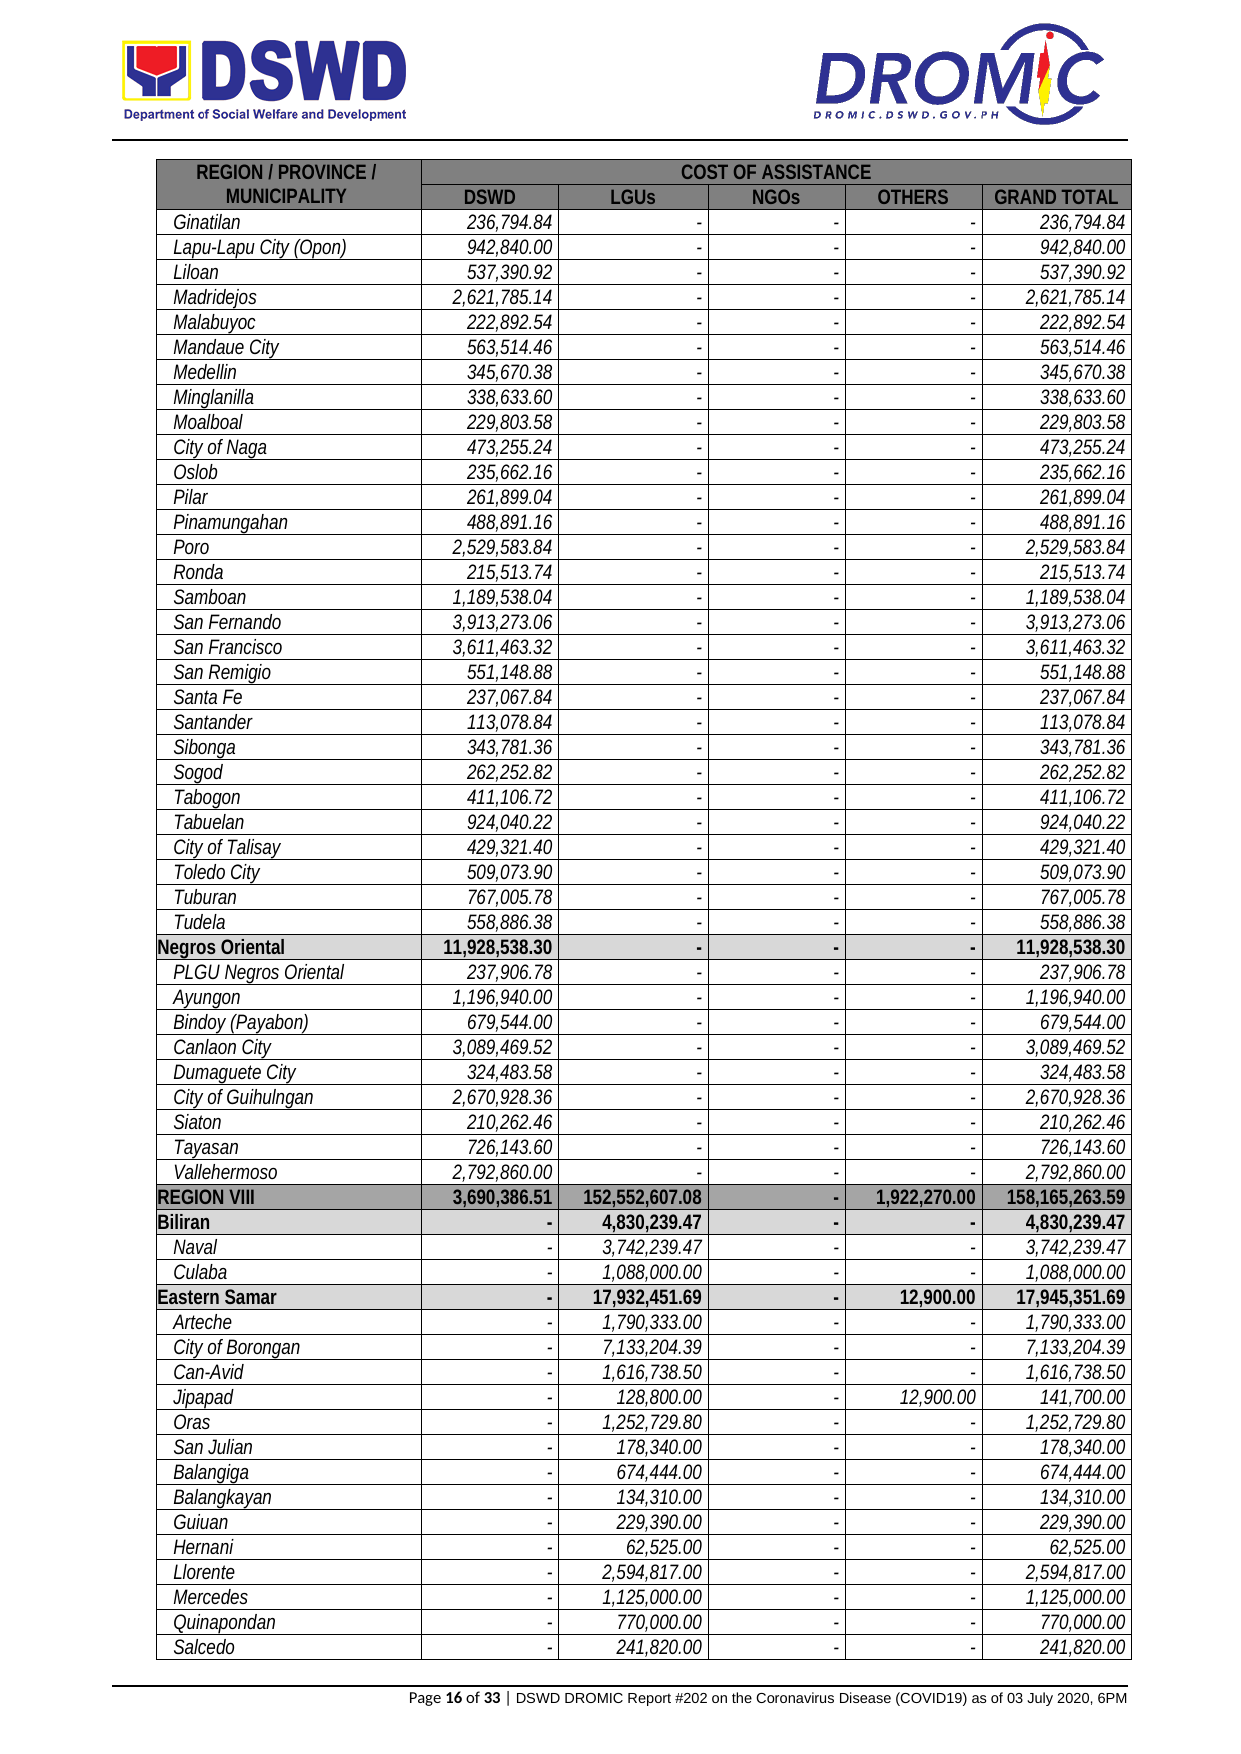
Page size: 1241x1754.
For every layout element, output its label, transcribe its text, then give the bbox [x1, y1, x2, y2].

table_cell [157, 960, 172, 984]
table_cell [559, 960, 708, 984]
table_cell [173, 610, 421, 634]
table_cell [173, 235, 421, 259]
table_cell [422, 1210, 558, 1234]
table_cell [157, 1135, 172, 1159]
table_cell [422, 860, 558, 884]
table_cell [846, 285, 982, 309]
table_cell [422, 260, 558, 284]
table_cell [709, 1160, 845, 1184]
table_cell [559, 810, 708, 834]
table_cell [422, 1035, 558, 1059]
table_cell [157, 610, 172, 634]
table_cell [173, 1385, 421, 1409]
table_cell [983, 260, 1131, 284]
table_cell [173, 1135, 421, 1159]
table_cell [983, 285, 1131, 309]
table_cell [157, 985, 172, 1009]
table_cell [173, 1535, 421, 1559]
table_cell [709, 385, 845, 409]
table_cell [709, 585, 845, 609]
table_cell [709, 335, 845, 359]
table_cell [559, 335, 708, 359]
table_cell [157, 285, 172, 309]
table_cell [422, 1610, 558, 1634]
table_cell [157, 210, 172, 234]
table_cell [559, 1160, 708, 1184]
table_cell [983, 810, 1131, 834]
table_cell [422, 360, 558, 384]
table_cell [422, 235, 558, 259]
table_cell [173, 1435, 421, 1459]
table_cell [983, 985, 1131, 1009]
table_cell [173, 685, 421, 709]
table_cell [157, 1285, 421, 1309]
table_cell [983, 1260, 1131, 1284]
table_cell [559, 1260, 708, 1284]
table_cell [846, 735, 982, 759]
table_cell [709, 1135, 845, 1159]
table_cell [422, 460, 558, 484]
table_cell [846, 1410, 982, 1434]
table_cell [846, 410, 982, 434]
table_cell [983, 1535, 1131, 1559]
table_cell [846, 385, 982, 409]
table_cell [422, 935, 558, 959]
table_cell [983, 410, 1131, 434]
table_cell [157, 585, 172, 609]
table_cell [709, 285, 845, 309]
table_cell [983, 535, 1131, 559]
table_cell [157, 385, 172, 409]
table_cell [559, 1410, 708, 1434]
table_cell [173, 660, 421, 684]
table_cell NGOs [709, 185, 845, 209]
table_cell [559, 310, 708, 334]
picture [112, 37, 416, 125]
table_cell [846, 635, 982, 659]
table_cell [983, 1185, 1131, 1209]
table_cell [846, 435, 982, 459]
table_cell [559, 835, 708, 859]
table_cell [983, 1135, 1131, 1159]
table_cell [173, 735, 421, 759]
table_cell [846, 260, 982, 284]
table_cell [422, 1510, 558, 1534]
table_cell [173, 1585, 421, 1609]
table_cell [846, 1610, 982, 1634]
table_header REGION / PROVINCE / MUNICIPALITY [157, 160, 421, 209]
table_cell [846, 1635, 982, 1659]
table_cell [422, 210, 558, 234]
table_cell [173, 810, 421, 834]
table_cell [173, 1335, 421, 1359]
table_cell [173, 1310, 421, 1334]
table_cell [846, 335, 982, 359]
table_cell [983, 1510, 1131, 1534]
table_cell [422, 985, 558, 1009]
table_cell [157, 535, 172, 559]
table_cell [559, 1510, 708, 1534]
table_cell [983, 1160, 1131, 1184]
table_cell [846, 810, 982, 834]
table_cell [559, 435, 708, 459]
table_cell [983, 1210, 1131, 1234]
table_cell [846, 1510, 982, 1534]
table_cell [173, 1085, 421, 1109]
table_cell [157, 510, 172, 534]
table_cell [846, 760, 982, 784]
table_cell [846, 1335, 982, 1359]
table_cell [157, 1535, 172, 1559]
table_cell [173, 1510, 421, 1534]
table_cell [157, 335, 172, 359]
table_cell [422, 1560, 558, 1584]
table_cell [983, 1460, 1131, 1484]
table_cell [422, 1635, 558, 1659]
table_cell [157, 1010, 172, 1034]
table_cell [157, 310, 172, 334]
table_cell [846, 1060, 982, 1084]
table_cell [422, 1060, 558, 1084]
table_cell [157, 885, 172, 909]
table_cell LGUs [559, 185, 708, 209]
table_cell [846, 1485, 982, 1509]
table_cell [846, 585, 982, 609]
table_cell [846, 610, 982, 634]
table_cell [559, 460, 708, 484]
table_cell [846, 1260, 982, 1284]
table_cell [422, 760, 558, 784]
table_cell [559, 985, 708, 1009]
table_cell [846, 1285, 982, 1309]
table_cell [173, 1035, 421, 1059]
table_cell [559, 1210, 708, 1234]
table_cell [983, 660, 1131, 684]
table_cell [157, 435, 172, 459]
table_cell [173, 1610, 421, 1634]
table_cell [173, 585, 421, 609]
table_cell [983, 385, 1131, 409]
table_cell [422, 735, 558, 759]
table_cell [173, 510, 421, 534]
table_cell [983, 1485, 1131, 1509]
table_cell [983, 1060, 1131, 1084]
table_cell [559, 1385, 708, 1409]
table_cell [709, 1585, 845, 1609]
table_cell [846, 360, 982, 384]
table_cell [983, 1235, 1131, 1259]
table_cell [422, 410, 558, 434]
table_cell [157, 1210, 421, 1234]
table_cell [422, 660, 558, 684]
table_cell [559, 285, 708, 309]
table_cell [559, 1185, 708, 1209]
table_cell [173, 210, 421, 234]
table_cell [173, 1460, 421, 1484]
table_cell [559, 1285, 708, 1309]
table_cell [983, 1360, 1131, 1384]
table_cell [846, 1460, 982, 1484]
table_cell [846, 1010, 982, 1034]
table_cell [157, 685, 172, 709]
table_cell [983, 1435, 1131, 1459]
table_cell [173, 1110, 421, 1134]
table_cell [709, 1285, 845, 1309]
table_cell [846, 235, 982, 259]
table_cell GRAND TOTAL [983, 185, 1131, 209]
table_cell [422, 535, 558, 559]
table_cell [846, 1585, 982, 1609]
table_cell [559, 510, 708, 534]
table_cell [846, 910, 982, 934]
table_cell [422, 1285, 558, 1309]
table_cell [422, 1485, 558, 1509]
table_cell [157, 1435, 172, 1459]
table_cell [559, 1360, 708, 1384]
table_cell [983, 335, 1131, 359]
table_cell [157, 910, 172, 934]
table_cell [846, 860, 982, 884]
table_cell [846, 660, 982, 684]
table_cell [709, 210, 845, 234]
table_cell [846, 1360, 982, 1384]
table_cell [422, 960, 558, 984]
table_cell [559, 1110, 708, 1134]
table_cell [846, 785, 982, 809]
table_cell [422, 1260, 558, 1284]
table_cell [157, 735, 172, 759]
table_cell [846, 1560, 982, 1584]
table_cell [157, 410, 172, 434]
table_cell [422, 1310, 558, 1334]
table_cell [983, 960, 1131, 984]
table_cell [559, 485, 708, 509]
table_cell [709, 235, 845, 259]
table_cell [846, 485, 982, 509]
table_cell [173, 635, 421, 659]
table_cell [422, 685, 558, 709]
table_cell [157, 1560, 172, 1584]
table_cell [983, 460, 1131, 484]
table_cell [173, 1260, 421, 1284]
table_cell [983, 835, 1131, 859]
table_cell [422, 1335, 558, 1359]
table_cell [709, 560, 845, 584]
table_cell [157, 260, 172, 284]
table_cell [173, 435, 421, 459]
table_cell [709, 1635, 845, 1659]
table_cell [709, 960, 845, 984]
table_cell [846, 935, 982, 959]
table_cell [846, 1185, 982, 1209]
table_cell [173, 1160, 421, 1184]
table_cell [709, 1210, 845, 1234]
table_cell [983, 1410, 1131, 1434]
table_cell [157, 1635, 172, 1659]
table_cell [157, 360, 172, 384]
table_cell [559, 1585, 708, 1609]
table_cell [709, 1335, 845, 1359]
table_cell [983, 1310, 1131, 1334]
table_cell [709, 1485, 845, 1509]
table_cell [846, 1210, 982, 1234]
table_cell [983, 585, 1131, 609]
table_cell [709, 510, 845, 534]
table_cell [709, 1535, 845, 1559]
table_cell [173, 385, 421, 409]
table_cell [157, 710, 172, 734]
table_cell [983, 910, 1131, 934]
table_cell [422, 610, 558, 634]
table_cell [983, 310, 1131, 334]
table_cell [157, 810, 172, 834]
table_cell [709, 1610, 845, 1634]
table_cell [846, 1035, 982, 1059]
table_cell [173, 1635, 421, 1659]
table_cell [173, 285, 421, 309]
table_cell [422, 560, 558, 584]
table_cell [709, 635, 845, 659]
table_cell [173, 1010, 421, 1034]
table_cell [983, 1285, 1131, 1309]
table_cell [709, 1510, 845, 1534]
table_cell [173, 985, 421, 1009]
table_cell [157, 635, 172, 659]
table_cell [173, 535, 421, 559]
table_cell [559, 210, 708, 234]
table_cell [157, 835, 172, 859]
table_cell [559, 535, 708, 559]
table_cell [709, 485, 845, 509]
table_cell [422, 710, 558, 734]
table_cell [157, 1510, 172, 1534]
table_cell DSWD [422, 185, 558, 209]
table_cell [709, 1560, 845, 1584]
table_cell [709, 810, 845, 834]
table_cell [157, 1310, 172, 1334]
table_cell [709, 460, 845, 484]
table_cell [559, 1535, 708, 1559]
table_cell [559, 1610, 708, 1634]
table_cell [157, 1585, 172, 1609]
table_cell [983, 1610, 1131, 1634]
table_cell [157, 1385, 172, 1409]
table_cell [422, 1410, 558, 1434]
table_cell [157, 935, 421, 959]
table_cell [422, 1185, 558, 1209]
table_cell OTHERS [846, 185, 982, 209]
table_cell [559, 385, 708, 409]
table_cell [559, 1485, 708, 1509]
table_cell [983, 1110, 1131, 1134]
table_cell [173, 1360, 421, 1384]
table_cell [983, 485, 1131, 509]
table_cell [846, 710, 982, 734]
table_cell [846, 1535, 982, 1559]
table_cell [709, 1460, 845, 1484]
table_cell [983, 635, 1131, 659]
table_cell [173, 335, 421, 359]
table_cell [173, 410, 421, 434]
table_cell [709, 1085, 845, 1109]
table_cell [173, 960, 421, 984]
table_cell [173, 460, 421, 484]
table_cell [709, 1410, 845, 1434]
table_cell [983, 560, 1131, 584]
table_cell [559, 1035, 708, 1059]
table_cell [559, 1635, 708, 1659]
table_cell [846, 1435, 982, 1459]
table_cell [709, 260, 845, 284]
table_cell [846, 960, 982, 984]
picture [781, 23, 1133, 125]
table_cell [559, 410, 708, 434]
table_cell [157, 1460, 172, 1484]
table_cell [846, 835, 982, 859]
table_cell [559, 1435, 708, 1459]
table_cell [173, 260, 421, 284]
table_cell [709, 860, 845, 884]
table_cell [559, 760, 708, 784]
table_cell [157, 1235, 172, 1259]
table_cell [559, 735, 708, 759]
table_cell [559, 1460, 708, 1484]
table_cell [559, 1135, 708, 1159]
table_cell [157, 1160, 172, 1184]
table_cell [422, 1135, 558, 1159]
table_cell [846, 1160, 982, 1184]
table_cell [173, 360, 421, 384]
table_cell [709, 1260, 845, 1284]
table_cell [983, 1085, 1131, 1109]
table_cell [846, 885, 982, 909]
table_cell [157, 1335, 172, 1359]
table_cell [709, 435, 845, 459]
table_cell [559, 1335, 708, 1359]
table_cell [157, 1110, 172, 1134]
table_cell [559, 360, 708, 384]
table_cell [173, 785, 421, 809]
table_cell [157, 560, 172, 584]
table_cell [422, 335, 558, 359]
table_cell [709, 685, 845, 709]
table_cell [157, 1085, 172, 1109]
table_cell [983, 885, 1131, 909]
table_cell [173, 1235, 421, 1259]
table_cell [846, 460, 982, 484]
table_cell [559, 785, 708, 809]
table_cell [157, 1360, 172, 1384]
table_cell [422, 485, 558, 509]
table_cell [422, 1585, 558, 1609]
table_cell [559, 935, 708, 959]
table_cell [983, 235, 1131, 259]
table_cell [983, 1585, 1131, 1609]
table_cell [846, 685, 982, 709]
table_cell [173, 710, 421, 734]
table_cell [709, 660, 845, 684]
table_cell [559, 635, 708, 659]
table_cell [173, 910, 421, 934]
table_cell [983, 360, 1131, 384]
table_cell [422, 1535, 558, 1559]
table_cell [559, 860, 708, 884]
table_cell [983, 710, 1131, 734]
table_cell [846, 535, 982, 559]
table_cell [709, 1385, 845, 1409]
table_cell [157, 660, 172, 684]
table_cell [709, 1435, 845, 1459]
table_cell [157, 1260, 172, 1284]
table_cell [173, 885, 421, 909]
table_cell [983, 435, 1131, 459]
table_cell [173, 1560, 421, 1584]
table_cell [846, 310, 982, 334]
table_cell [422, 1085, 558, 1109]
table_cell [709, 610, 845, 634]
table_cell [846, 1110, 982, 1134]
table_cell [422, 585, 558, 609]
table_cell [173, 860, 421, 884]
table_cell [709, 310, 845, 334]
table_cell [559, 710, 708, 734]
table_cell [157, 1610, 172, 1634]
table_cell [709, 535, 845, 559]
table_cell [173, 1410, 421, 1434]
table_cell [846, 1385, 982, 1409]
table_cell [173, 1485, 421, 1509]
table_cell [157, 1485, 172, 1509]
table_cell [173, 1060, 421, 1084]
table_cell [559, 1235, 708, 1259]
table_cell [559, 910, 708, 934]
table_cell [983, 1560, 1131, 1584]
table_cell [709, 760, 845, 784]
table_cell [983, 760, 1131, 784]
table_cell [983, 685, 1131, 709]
table_header COST OF ASSISTANCE [422, 160, 1131, 184]
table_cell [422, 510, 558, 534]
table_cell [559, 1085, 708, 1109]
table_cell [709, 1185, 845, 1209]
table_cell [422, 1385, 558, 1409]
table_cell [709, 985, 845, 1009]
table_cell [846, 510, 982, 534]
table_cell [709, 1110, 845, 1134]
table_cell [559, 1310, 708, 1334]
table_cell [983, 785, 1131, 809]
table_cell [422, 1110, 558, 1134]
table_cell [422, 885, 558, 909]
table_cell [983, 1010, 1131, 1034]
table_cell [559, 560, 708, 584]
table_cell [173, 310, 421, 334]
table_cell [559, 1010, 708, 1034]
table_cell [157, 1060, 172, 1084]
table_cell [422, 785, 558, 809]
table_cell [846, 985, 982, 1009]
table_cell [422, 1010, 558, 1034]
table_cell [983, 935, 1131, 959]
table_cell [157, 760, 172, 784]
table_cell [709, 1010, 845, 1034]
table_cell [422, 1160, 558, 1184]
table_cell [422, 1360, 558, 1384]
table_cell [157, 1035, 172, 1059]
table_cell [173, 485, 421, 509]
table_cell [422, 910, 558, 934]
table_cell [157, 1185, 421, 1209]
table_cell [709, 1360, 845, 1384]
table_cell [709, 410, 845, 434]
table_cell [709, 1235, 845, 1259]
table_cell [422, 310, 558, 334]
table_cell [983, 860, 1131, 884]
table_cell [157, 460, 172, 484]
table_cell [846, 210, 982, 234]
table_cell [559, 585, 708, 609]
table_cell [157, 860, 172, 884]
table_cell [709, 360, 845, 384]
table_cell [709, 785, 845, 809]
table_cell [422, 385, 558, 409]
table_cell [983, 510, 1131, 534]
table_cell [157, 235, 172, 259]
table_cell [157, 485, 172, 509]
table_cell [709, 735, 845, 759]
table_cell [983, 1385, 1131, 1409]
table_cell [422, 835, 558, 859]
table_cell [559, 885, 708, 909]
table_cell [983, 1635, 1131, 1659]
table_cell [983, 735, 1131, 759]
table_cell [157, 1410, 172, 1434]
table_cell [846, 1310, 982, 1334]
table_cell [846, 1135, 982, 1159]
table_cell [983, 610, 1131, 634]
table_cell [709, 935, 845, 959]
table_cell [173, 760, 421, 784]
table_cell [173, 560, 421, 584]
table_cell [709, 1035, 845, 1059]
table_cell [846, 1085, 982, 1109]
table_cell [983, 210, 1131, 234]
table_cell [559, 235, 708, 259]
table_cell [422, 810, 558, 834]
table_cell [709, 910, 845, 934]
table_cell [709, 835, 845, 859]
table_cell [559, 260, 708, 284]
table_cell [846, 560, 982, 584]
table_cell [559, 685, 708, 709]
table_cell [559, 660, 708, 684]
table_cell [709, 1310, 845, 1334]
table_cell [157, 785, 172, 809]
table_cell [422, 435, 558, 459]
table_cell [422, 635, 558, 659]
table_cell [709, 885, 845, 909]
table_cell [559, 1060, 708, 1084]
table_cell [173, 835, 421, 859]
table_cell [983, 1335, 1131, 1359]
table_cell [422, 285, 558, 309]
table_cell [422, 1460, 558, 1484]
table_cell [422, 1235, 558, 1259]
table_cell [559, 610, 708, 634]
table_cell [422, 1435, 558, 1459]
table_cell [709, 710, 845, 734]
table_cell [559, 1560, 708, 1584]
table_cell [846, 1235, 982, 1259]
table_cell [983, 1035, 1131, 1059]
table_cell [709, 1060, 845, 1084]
